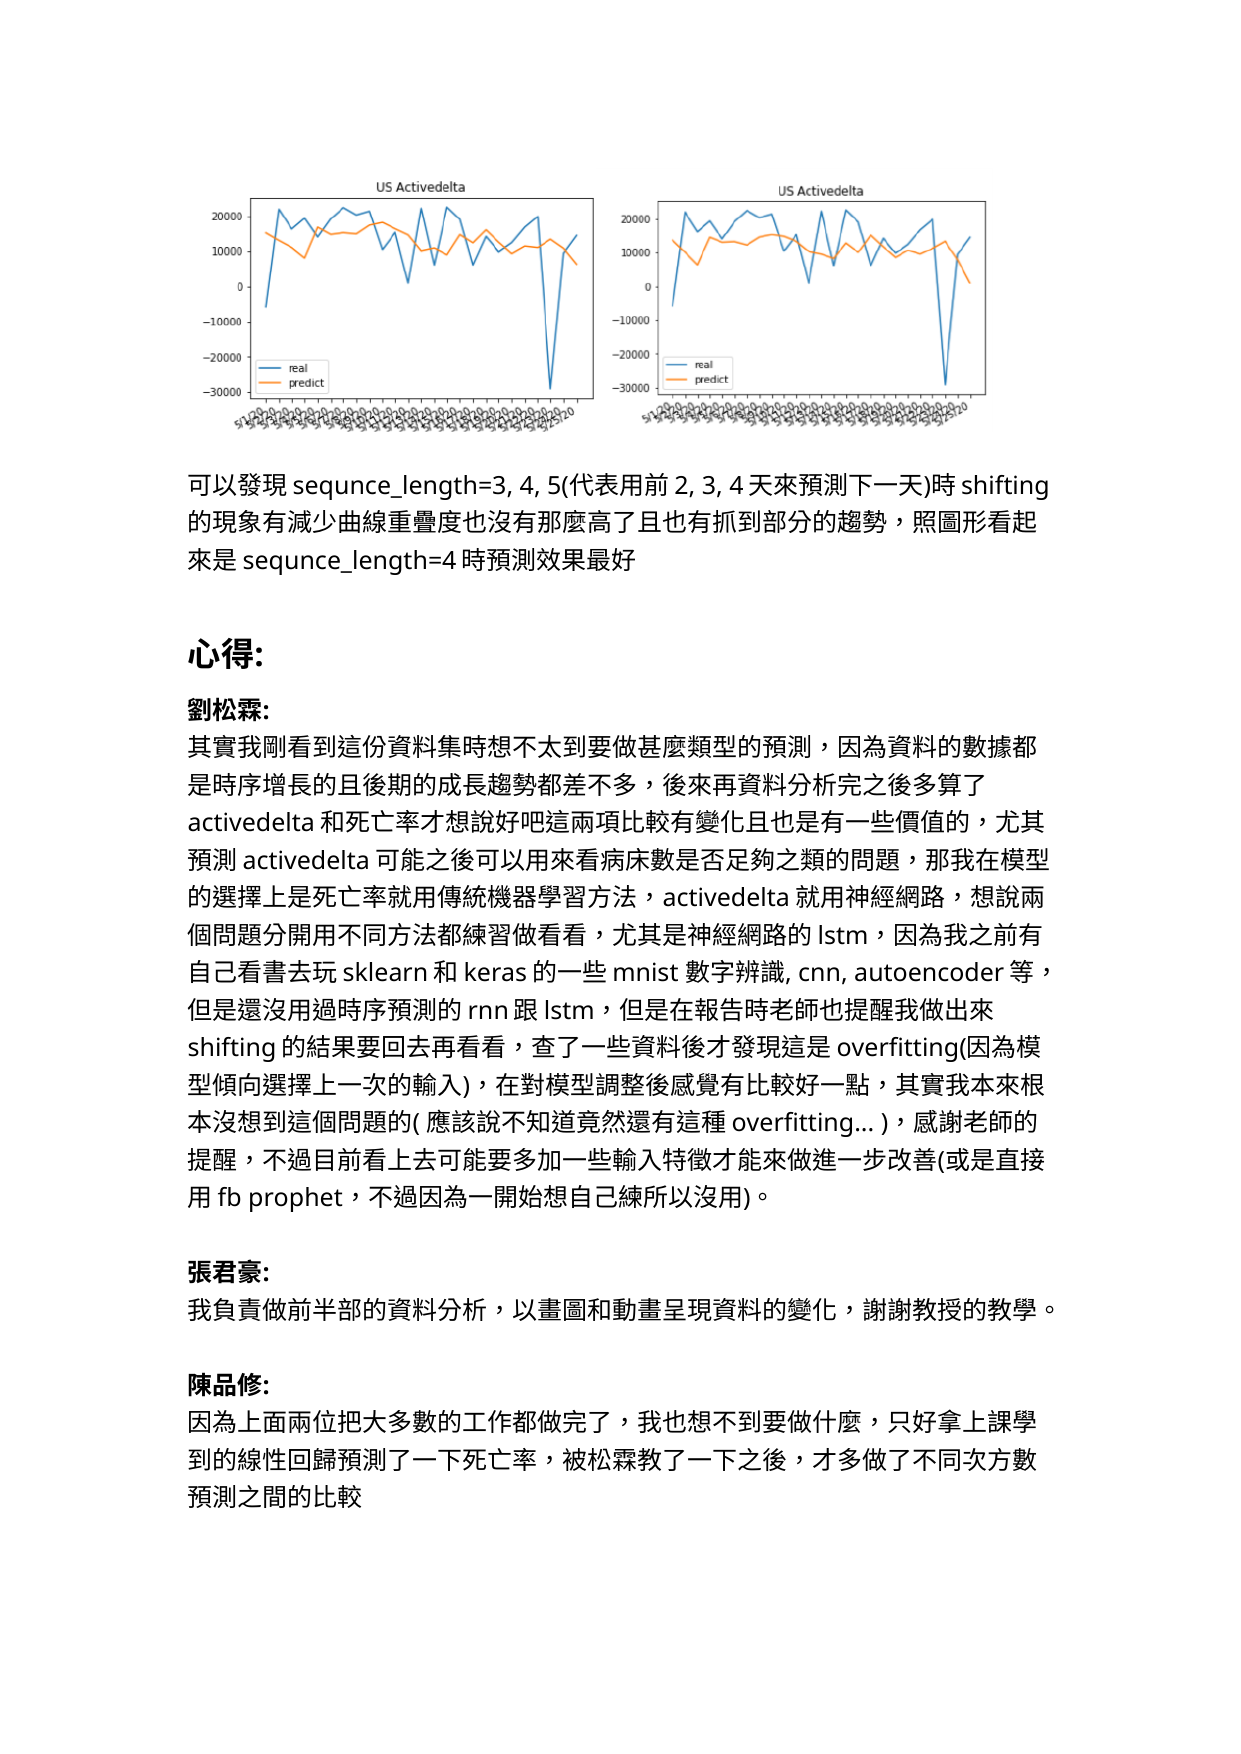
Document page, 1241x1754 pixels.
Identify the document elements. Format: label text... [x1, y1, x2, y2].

picture [187, 164, 993, 432]
text 我負責做前半部的資料分析，以畫圖和動畫呈現資料的變化，謝謝教授的教學。 [187, 1289, 1053, 1327]
text 心得: [187, 614, 1053, 689]
text 劉松霖: [187, 689, 1053, 727]
text 張君豪: [187, 1252, 1053, 1289]
text 其實我剛看到這份資料集時想不太到要做甚麼類型的預測，因為資料的數據都是時序增長的且後期的成長趨勢都差不多，後來再資料分析完之後多算了activedelta和死亡率才想說好吧這兩項比較有變化且也是有一些價值的，尤其預測activedelta可能之後可以用來看病床數是否足夠之類的問題，那我在模型的選擇上是死亡率就用傳統機器學習方法，activedelta就用神經網路，想說兩個問題分開用不同方法都練習做看看，尤其是神經網路的lstm，因為我之前有自己看書去玩sklearn和keras的一些mnist 數字辨識, cnn, autoencoder等，但是還沒用過時序預測的rnn跟lstm，但是在報告時老師也提醒我做出來shifting的結果要回去再看看，查了一些資料後才發現這是overfitting(因為模型傾向選擇上一次的輸入)，在對模型調整後感覺有比較好一點，其實我本來根本沒想到這個問題的( 應該說不知道竟然還有這種overfitting... )，感謝老師的提醒，不過目前看上去可能要多加一些輸入特徵才能來做進一步改善(或是直接用fb prophet，不過因為一開始想自己練所以沒用)。 [187, 727, 1053, 1214]
text 因為上面兩位把大多數的工作都做完了，我也想不到要做什麼，只好拿上課學到的線性回歸預測了一下死亡率，被松霖教了一下之後，才多做了不同次方數預測之間的比較 [187, 1402, 1053, 1514]
text 陳品修: [187, 1364, 1053, 1402]
